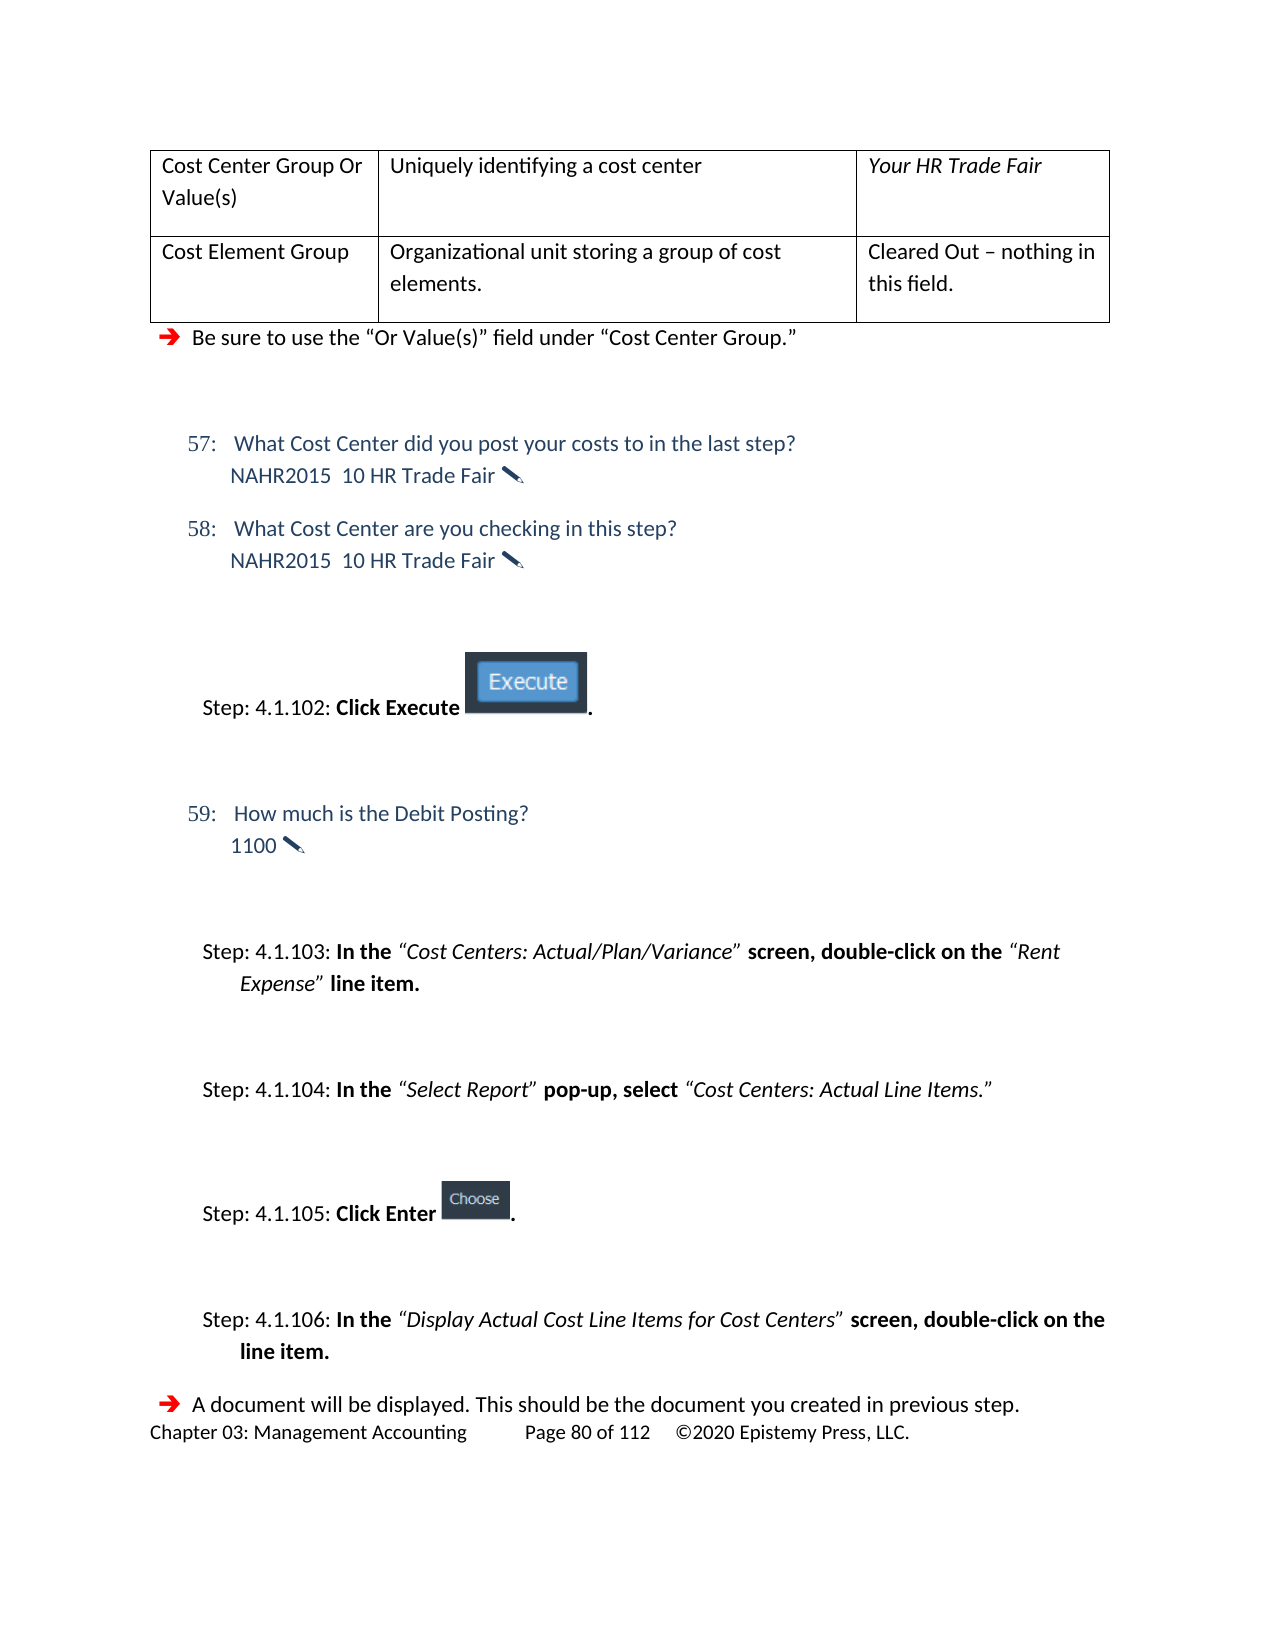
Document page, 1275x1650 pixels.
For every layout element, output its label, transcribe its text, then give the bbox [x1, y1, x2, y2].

text In the “Cost Centers: Actual/Plan/Variance” screen, double-click on the “Rent Expense” line item. [202, 937, 1125, 997]
picture [465, 652, 588, 715]
text Click Execute . [202, 652, 1125, 721]
text Be sure to use the “Or Value(s)” field under “Cost Center Group.” [157, 323, 1125, 351]
text In the “Display Actual Cost Line Items for Cost Centers” screen, double-click on the line item. [202, 1305, 1125, 1365]
table_cell Cost Element Group [151, 237, 378, 322]
table_cell Cost Center Group Or Value(s) [151, 151, 378, 236]
text In the “Select Report” pop-up, select “Cost Centers: Actual Line Items.” [202, 1075, 1125, 1103]
table_cell Uniquely identifying a cost center [379, 151, 856, 236]
table_cell Your HR Trade Fair [857, 151, 1109, 236]
text What Cost Center are you checking in this step? NAHR2015 10 HR Trade Fair [187, 514, 1125, 574]
text What Cost Center did you post your costs to in the last step? NAHR2015 10 HR Trade Fair [187, 429, 1125, 489]
picture [441, 1181, 510, 1221]
text How much is the Debit Posting? 1100 [187, 799, 1125, 859]
text A document will be displayed. This should be the document you created in previous step. [157, 1390, 1125, 1418]
text Click Enter . [202, 1181, 1125, 1227]
table_cell Organizational unit storing a group of cost elements. [379, 237, 856, 322]
table_cell Cleared Out – nothing in this field. [857, 237, 1109, 322]
